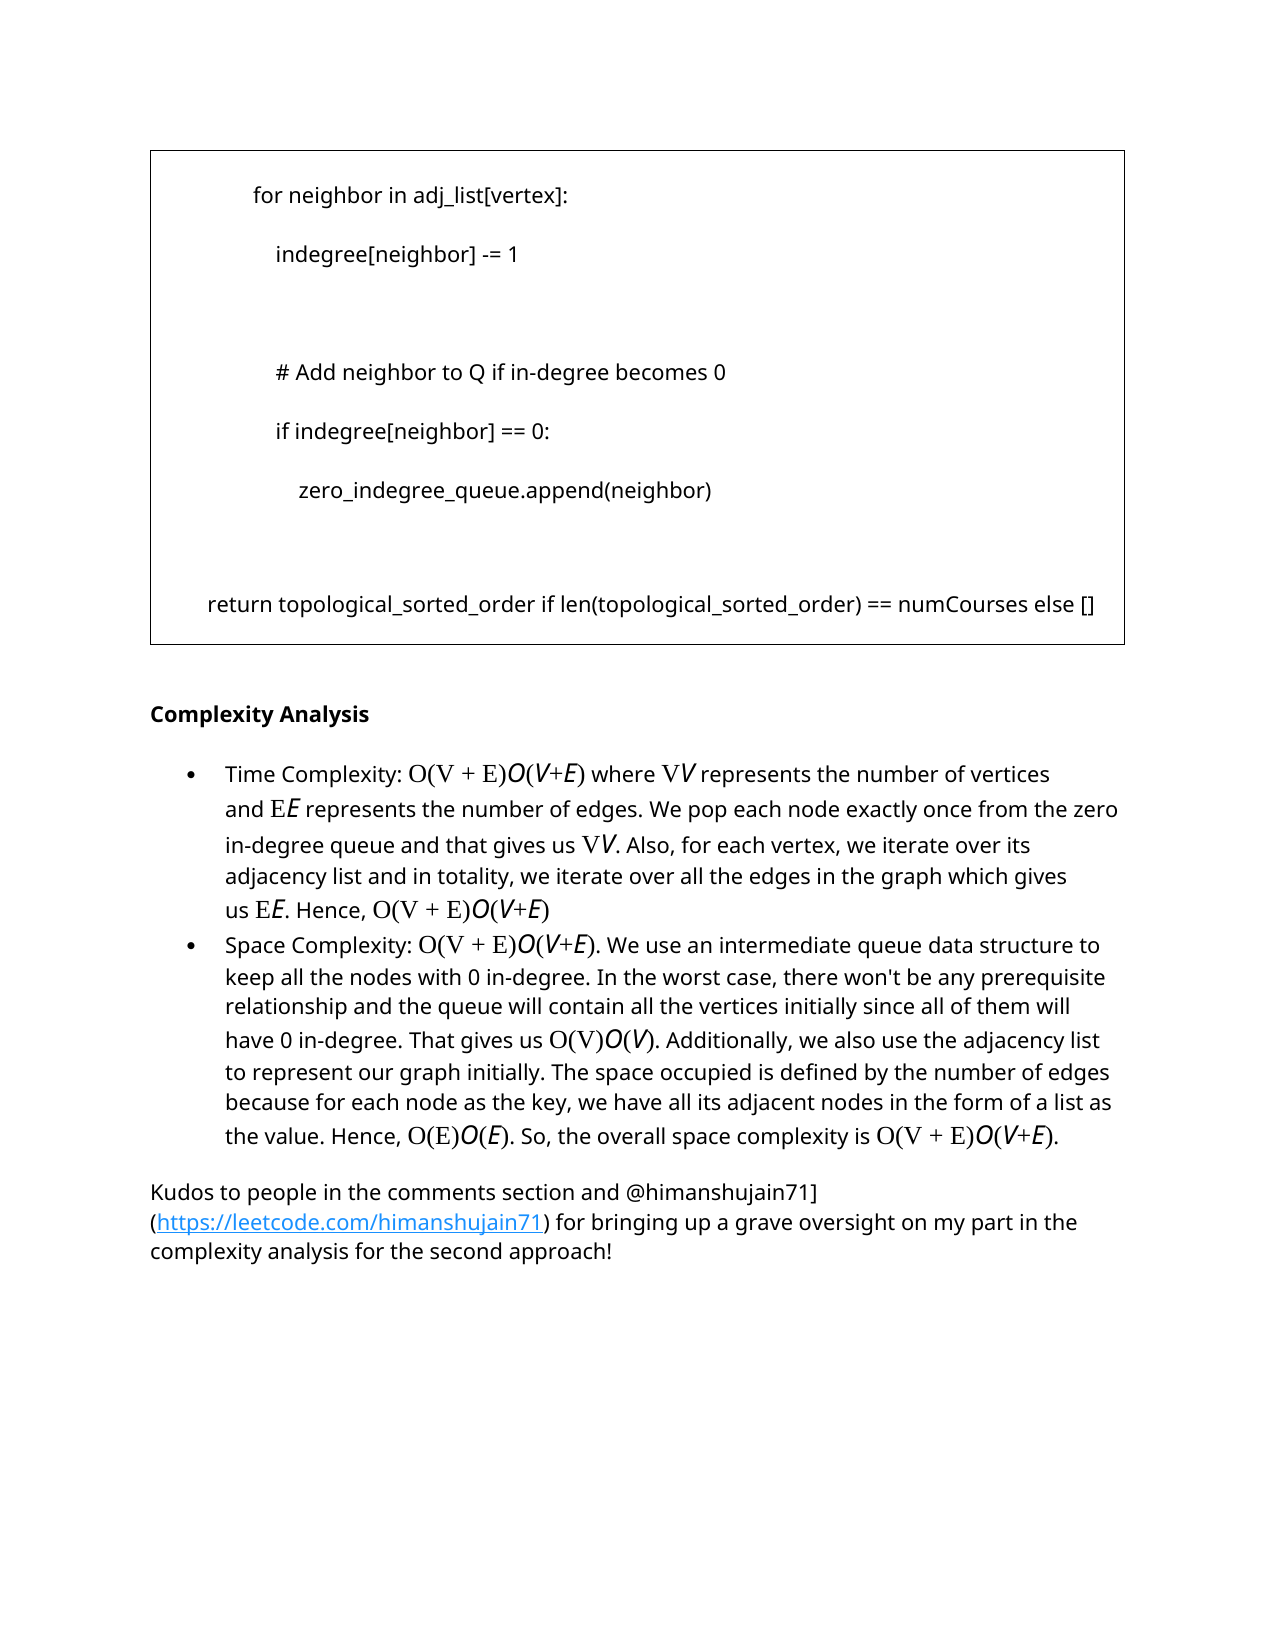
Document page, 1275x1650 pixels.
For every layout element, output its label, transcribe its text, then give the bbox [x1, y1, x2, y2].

list Space Complexity: O(V + E)O(V+E). We use an intermediate queue data structure to keep all the nodes with 0 in-degree. In the worst case, there won't be any prerequisite relationship and the queue will contain all the vertices initially since all of them will have 0 in-degree. That gives us O(V)O(V). Additionally, we also use the adjacency list to represent our graph initially. The space occupied is defined by the number of edges because for each node as the key, we have all its adjacent nodes in the form of a list as the value. Hence, O(E)O(E). So, the overall space complexity is O(V + E)O(V+E). [187, 926, 1125, 1152]
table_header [151, 151, 1124, 643]
text Complexity Analysis [150, 699, 1125, 729]
text Kudos to people in the comments section and @himanshujain71](https://leetcode.com/himanshujain71) for bringing up a grave oversight on my part in the complexity analysis for the second approach! [150, 1177, 1125, 1266]
list Time Complexity: O(V + E)O(V+E) where VV represents the number of vertices and EE represents the number of edges. We pop each node exactly once from the zero in-degree queue and that gives us VV. Also, for each vertex, we iterate over its adjacency list and in totality, we iterate over all the edges in the graph which gives us EE. Hence, O(V + E)O(V+E) [187, 754, 1125, 926]
